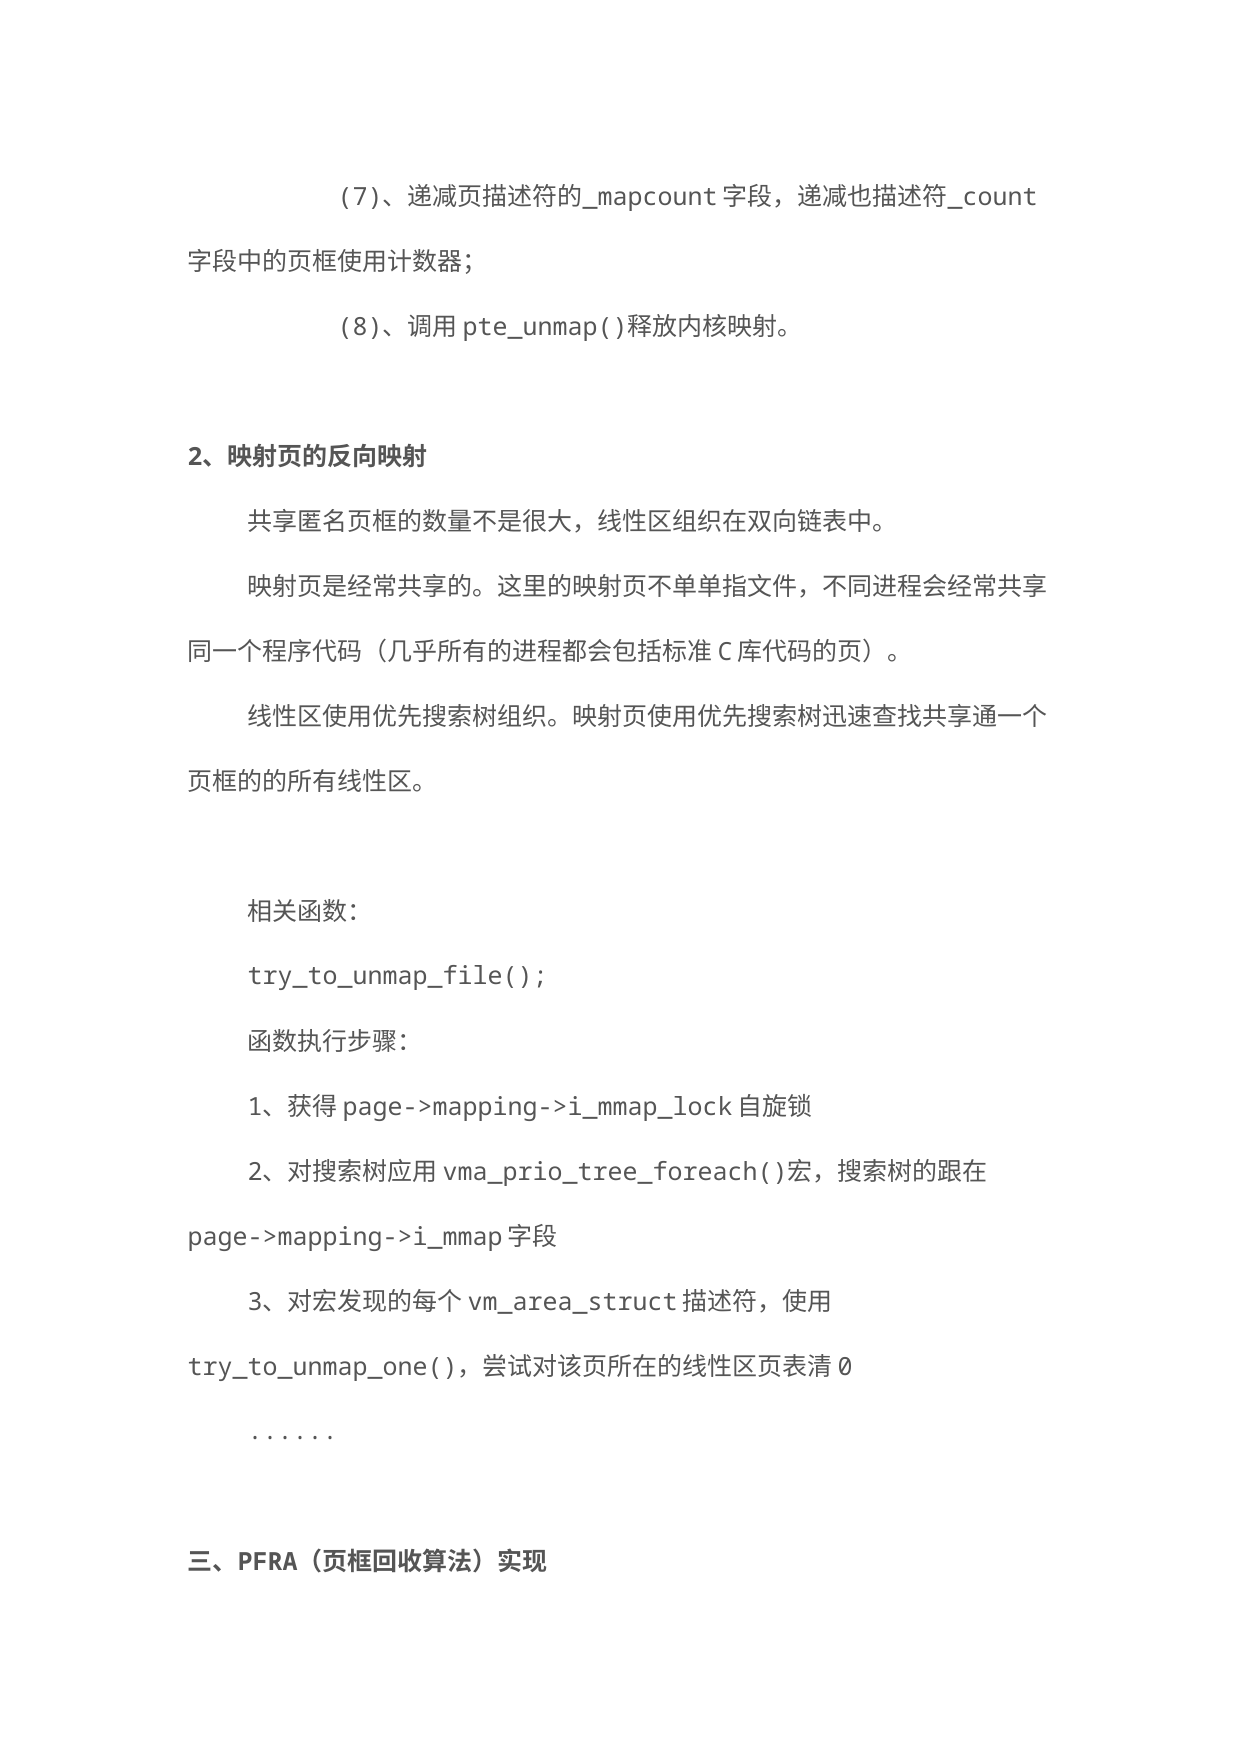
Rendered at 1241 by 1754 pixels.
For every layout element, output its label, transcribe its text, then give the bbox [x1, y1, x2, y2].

text 三、PFRA（页框回收算法）实现 [187, 1527, 1053, 1592]
text (7)、递减页描述符的_mapcount字段，递减也描述符_count字段中的页框使用计数器； [187, 162, 1053, 292]
text 1、获得page->mapping->i_mmap_lock自旋锁 [187, 1072, 1053, 1137]
text 2、对搜索树应用vma_prio_tree_foreach()宏，搜索树的跟在page->mapping->i_mmap字段 [187, 1137, 1053, 1267]
text 相关函数： [187, 877, 1053, 942]
text 函数执行步骤： [187, 1007, 1053, 1072]
text 线性区使用优先搜索树组织。映射页使用优先搜索树迅速查找共享通一个页框的的所有线性区。 [187, 682, 1053, 812]
text 映射页是经常共享的。这里的映射页不单单指文件，不同进程会经常共享同一个程序代码（几乎所有的进程都会包括标准C库代码的页）。 [187, 552, 1053, 682]
text try_to_unmap_file(); [187, 942, 1053, 1007]
text 2、映射页的反向映射 [187, 422, 1053, 487]
text 3、对宏发现的每个vm_area_struct描述符，使用try_to_unmap_one()，尝试对该页所在的线性区页表清0 [187, 1267, 1053, 1397]
text (8)、调用pte_unmap()释放内核映射。 [187, 292, 1053, 357]
text 共享匿名页框的数量不是很大，线性区组织在双向链表中。 [187, 487, 1053, 552]
text ...... [187, 1397, 1053, 1462]
